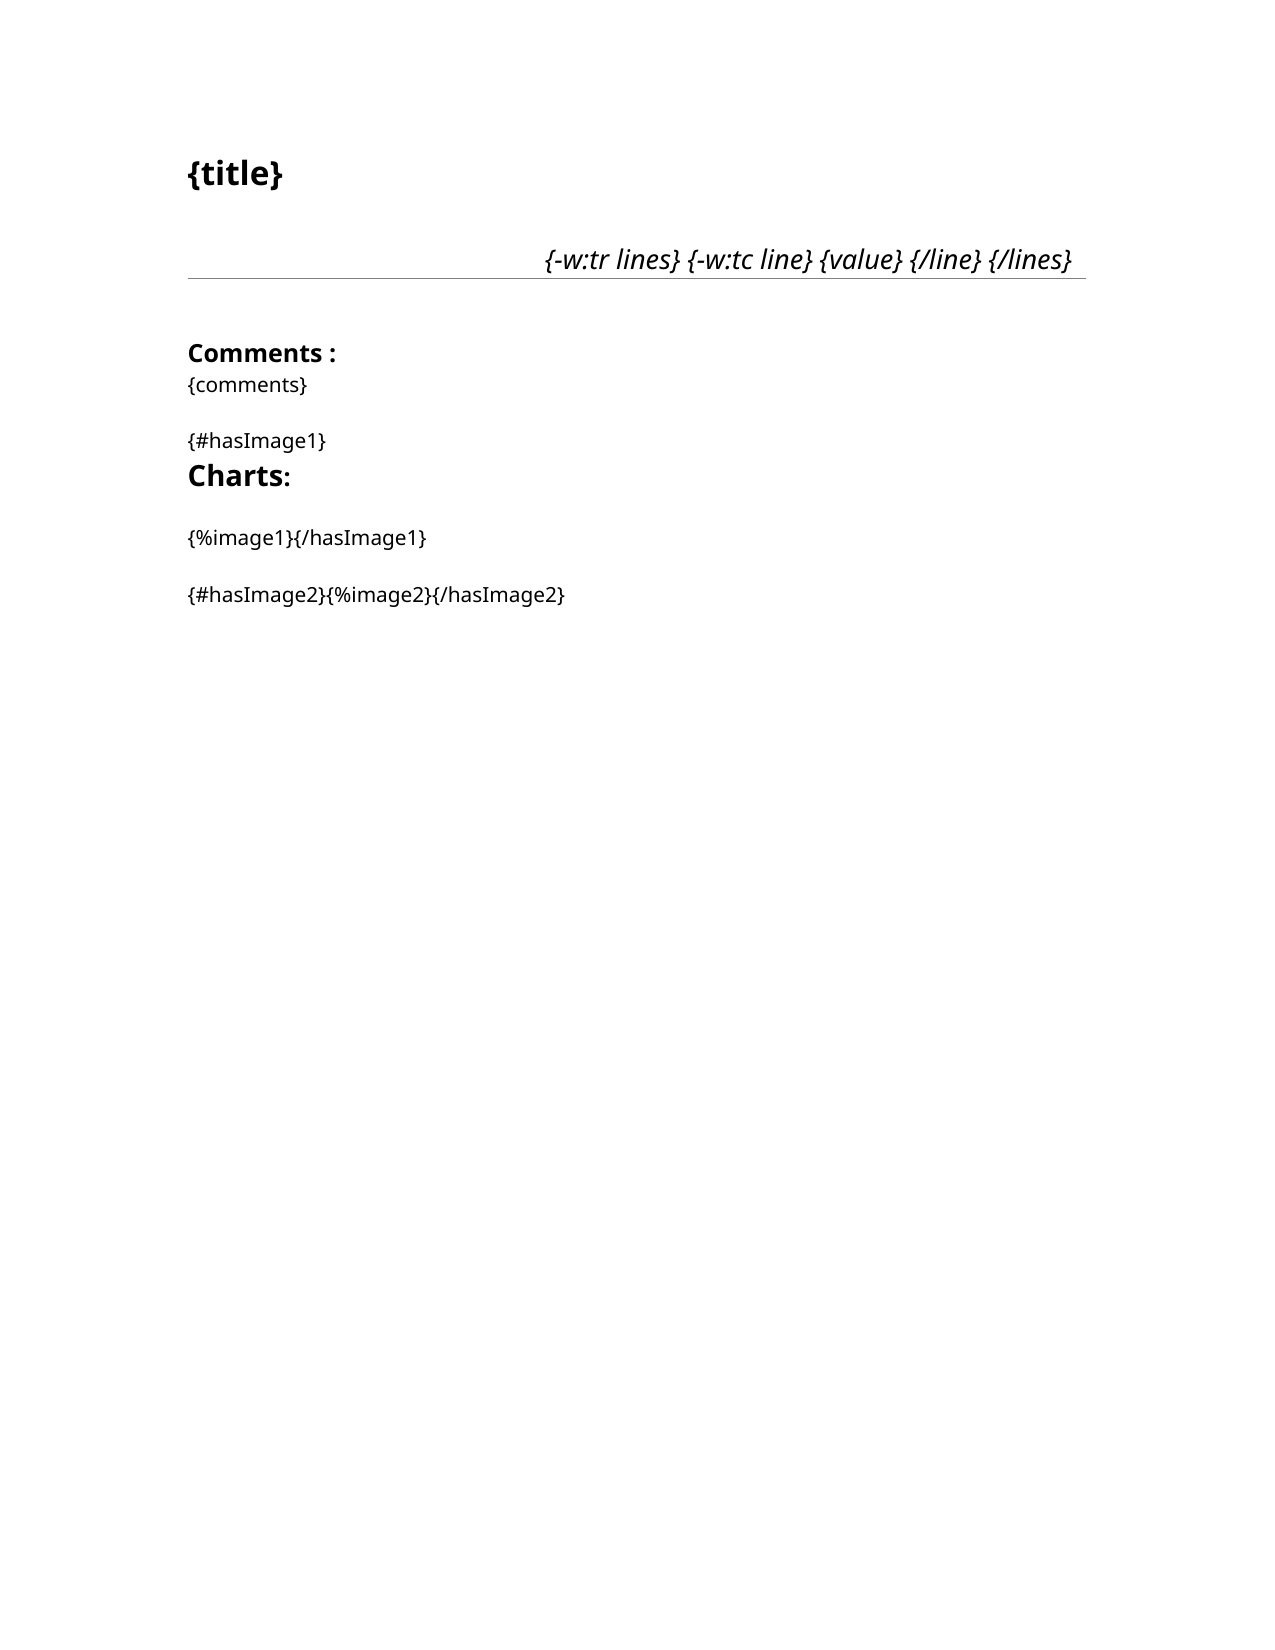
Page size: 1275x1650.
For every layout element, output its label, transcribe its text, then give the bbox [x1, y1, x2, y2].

text {#hasImage1} [187, 427, 1087, 455]
text Charts: [187, 455, 1087, 495]
text {title} [187, 150, 1087, 195]
table_header {-w:tr lines} {-w:tc line} {value} {/line} {/lines} [188, 241, 1086, 278]
text {#hasImage2}{%image2}{/hasImage2} [187, 580, 1087, 608]
text {%image1}{/hasImage1} [187, 523, 1087, 552]
text {comments} [187, 370, 1087, 398]
text Comments : [187, 336, 1087, 370]
